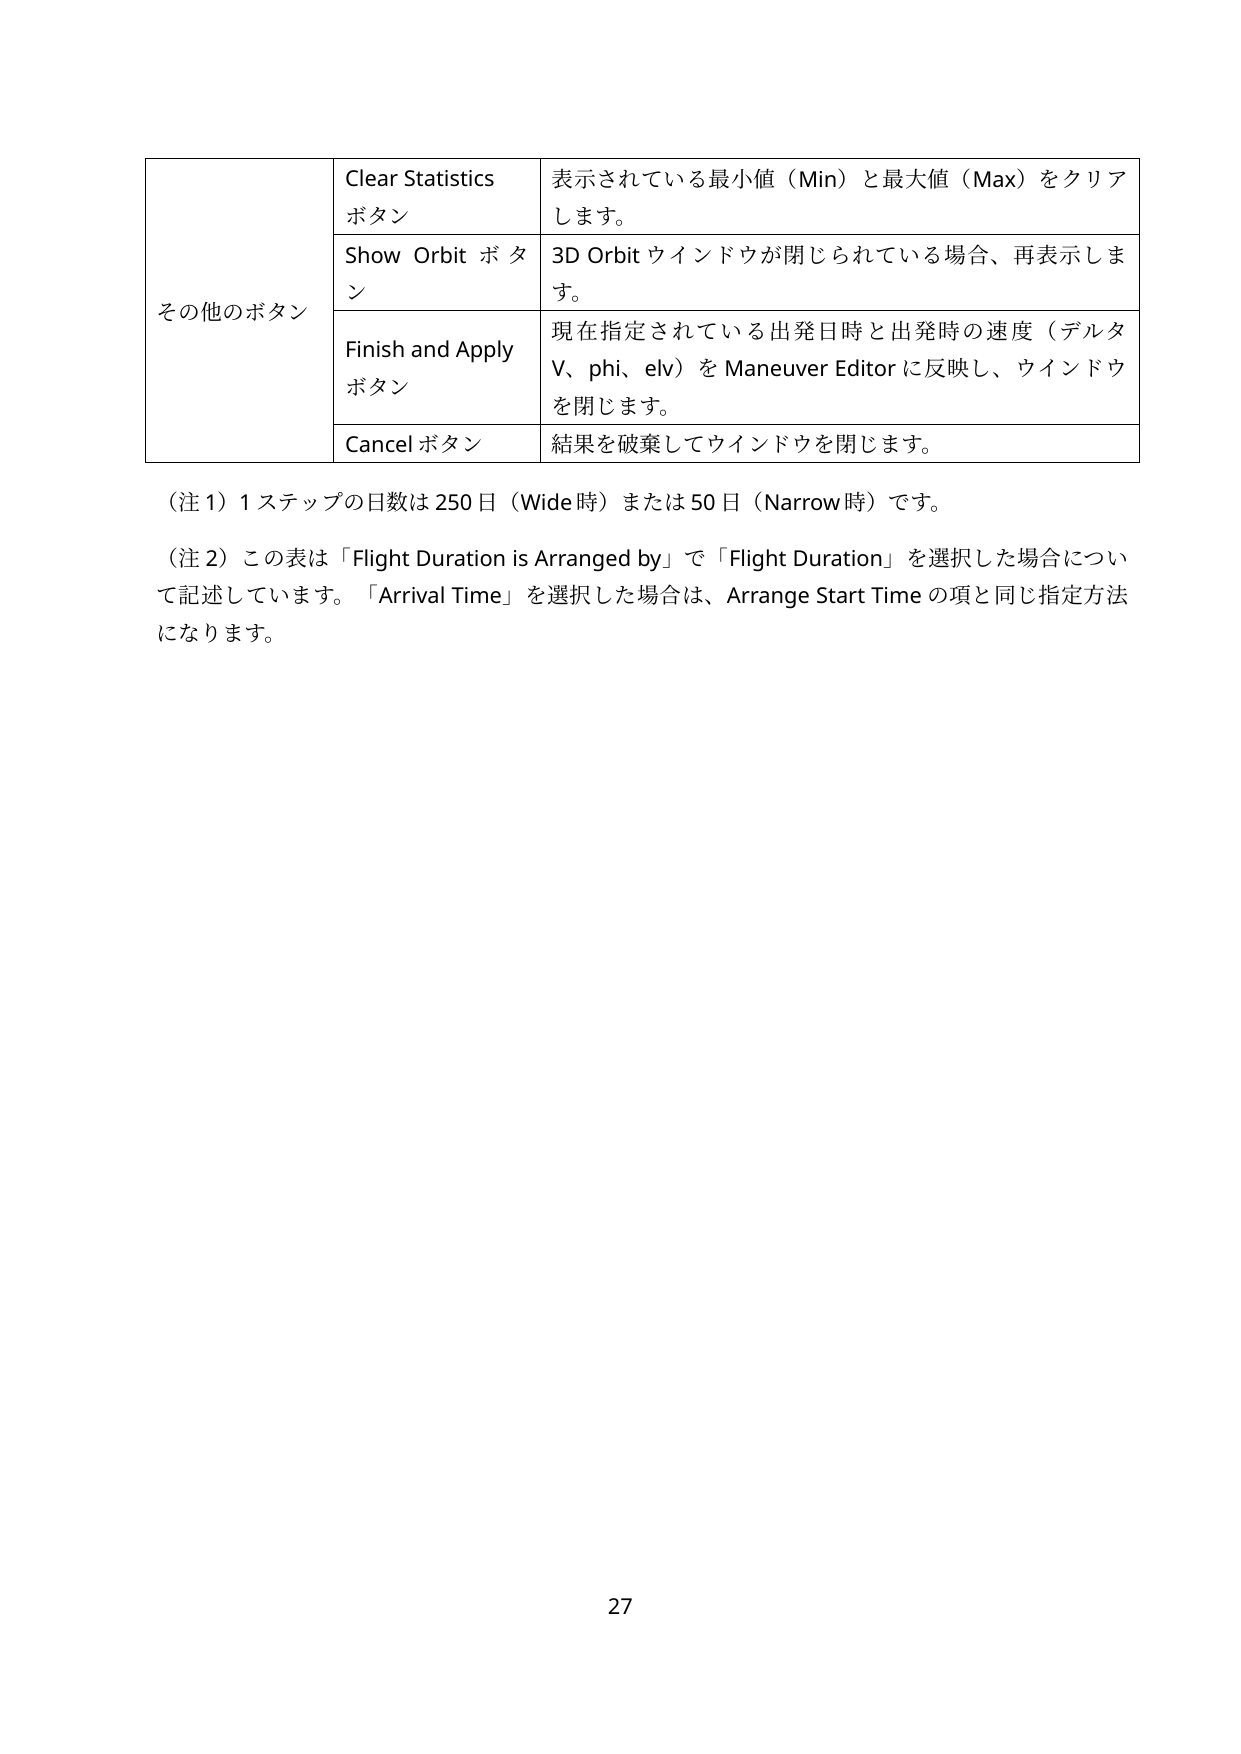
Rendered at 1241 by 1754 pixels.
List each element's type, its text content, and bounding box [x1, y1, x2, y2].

table_cell 表示されている最小値（Min）と最大値（Max）をクリアします。 [541, 159, 1139, 234]
table_cell その他のボタン [146, 159, 333, 462]
text （注1）1ステップの日数は250日（Wide時）または50日（Narrow時）です。 [156, 482, 1128, 519]
text （注2）この表は「Flight Duration is Arranged by」で「Flight Duration」を選択した場合について記述しています。「Arrival Time」を選択した場合は、Arrange Start Timeの項と同じ指定方法になります。 [156, 538, 1128, 651]
table_cell 現在指定されている出発日時と出発時の速度（デルタV、phi、elv）をManeuver Editorに反映し、ウインドウを閉じます。 [541, 311, 1139, 424]
table_cell 結果を破棄してウインドウを閉じます。 [541, 425, 1139, 462]
table_cell Finish and Apply ボタン [334, 311, 540, 424]
table_cell 3D Orbitウインドウが閉じられている場合、再表示します。 [541, 235, 1139, 310]
table_cell Show Orbitボタン [334, 235, 540, 310]
table_cell Cancelボタン [334, 425, 540, 462]
table_cell Clear Statistics ボタン [334, 159, 540, 234]
